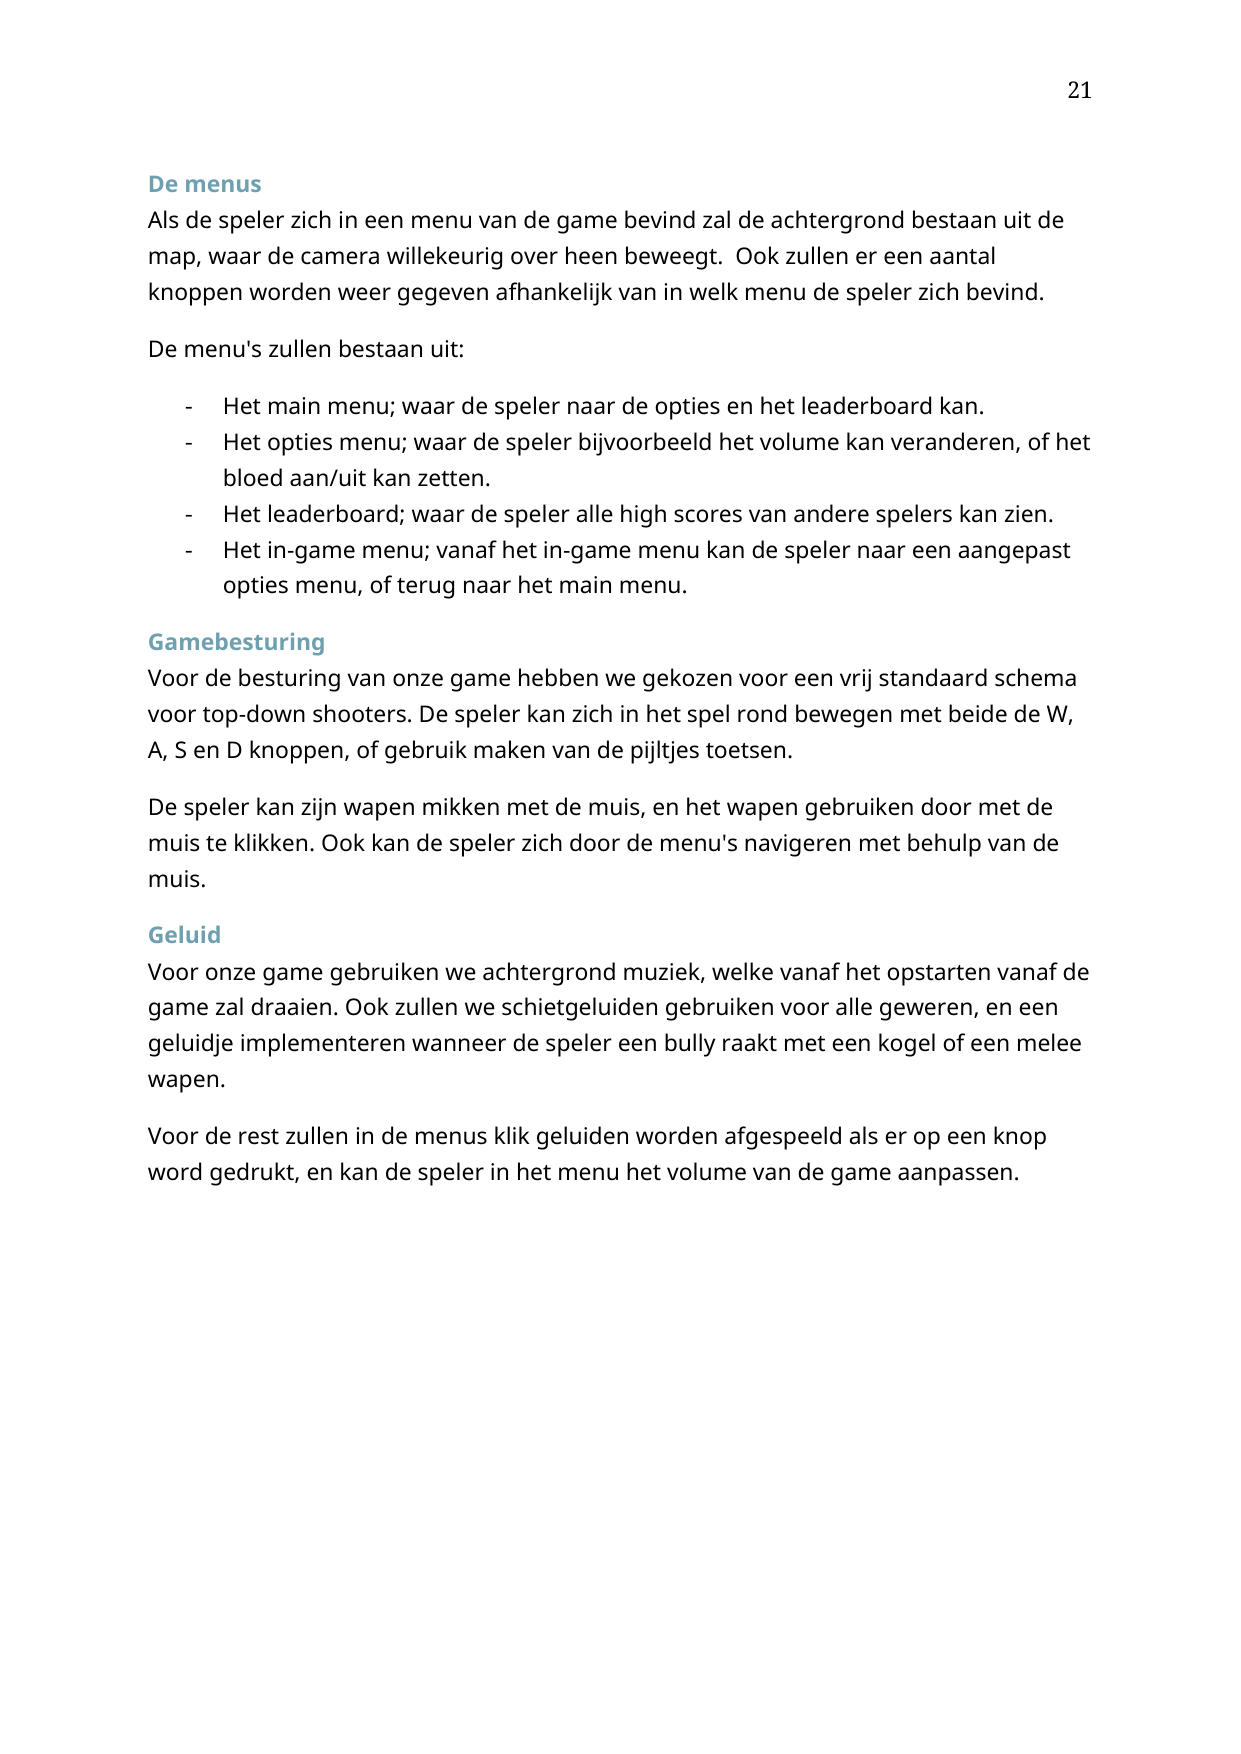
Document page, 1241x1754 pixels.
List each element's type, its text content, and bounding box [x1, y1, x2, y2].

text De menu's zullen bestaan uit: [148, 333, 1093, 364]
list Het in-game menu; vanaf het in-game menu kan de speler naar een aangepast opties menu, of terug naar het main menu. [185, 533, 1093, 601]
text Als de speler zich in een menu van de game bevind zal de achtergrond bestaan uit de map, waar de camera willekeurig over heen beweegt. Ook zullen er een aantal knoppen worden weer gegeven afhankelijk van in welk menu de speler zich bevind. [148, 204, 1093, 307]
subtitle Geluid [148, 919, 1093, 951]
text Voor de rest zullen in de menus klik geluiden worden afgespeeld als er op een knop word gedrukt, en kan de speler in het menu het volume van de game aanpassen. [148, 1120, 1093, 1187]
subtitle De menus [148, 168, 1093, 200]
subtitle Gamebesturing [148, 626, 1093, 657]
list Het leaderboard; waar de speler alle high scores van andere spelers kan zien. [185, 498, 1093, 529]
text De speler kan zijn wapen mikken met de muis, en het wapen gebruiken door met de muis te klikken. Ook kan de speler zich door de menu's navigeren met behulp van de muis. [148, 791, 1093, 894]
list Het main menu; waar de speler naar de opties en het leaderboard kan. [185, 390, 1093, 421]
text Voor de besturing van onze game hebben we gekozen voor een vrij standaard schema voor top-down shooters. De speler kan zich in het spel rond bewegen met beide de W, A, S en D knoppen, of gebruik maken van de pijltjes toetsen. [148, 662, 1093, 765]
text Voor onze game gebruiken we achtergrond muziek, welke vanaf het opstarten vanaf de game zal draaien. Ook zullen we schietgeluiden gebruiken voor alle geweren, en een geluidje implementeren wanneer de speler een bully raakt met een kogel of een melee wapen. [148, 955, 1093, 1094]
list Het opties menu; waar de speler bijvoorbeeld het volume kan veranderen, of het bloed aan/uit kan zetten. [185, 426, 1093, 493]
